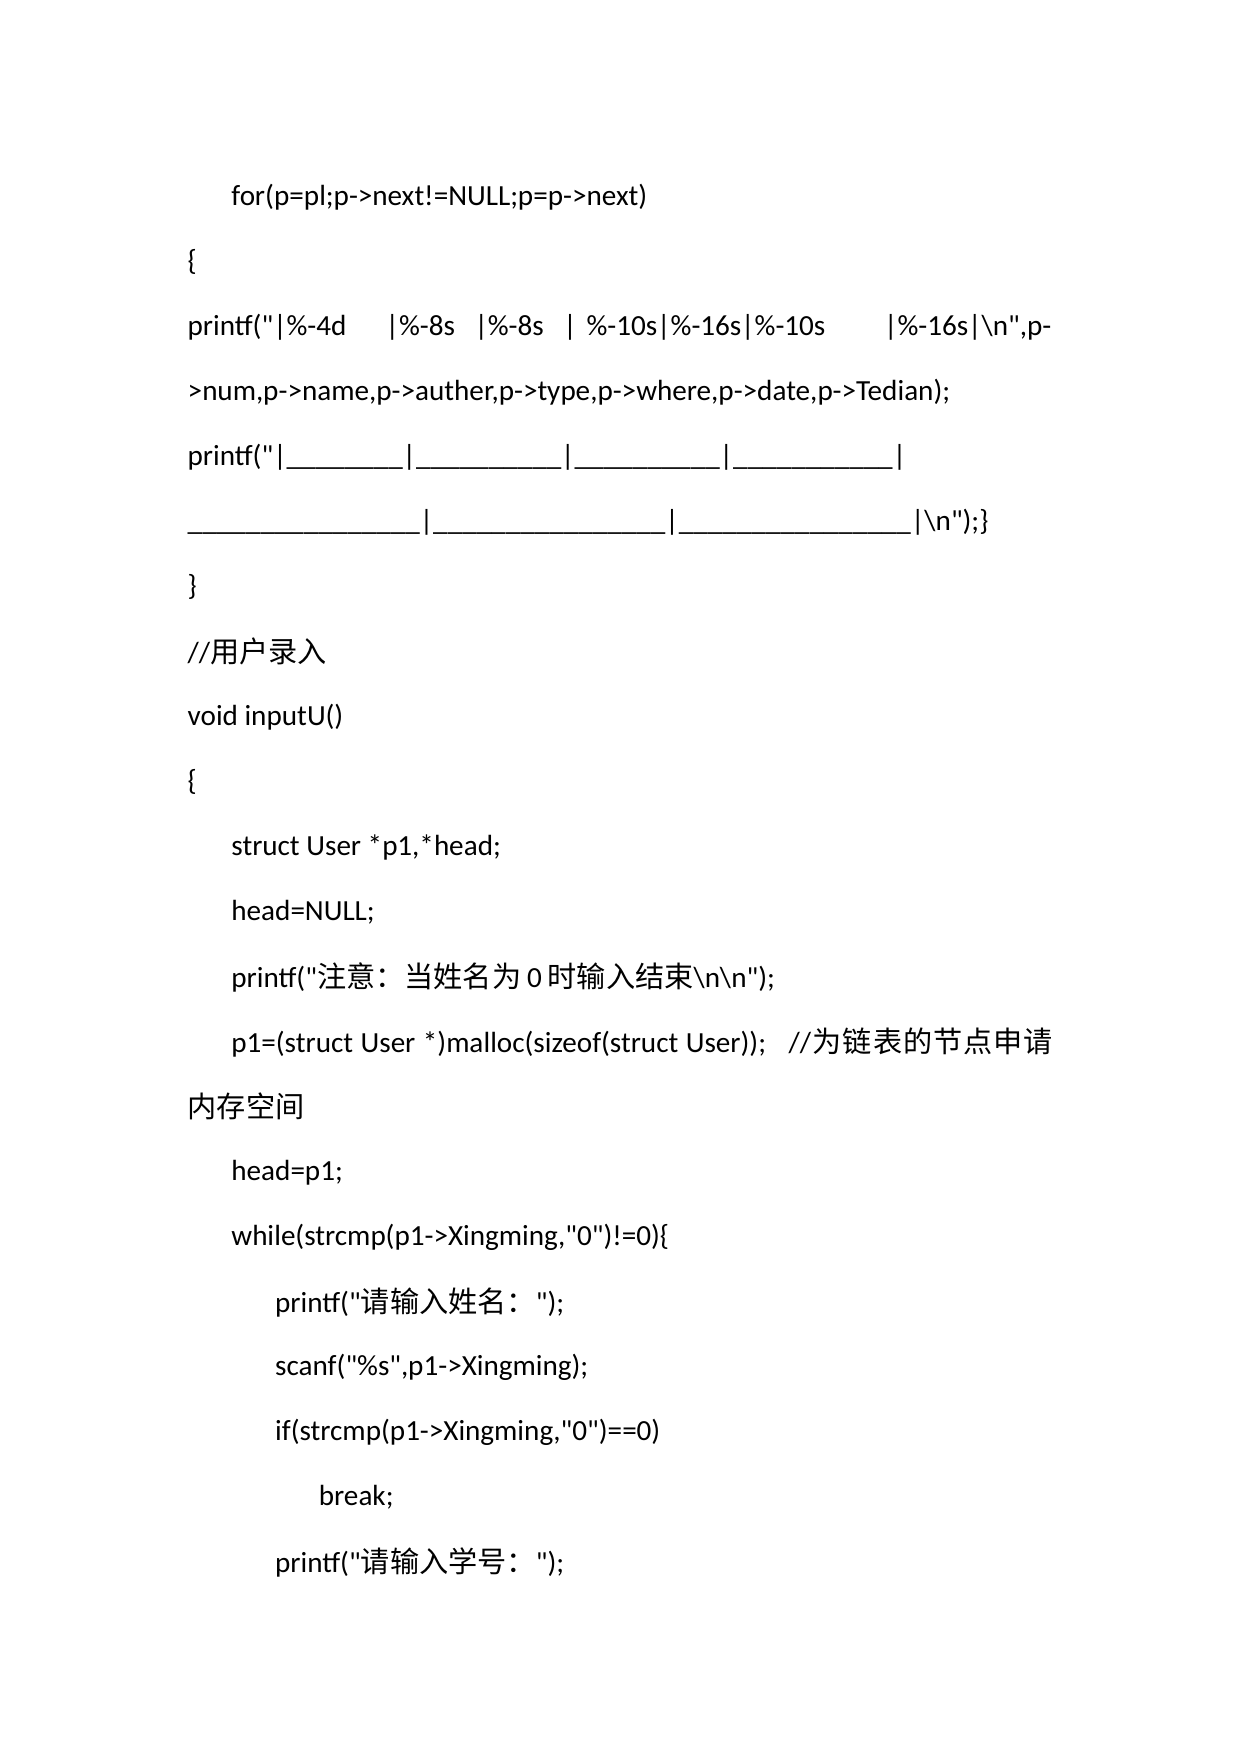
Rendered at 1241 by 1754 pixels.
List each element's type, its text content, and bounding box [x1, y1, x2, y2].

text scanf("%s",p1->Xingming); [187, 1332, 1053, 1397]
text printf("请输入学号："); [187, 1527, 1053, 1592]
text if(strcmp(p1->Xingming,"0")==0) [187, 1397, 1053, 1462]
text void inputU() [187, 682, 1053, 747]
text //用户录入 [187, 617, 1053, 682]
text { [187, 747, 1053, 812]
text break; [187, 1462, 1053, 1527]
text struct User *p1,*head; [187, 812, 1053, 877]
text for(p=pl;p->next!=NULL;p=p->next) [187, 162, 1053, 227]
text { [187, 227, 1053, 292]
text printf("请输入姓名："); [187, 1267, 1053, 1332]
text } [187, 552, 1053, 617]
text head=NULL; [187, 877, 1053, 942]
text printf("|________|__________|__________|___________|________________|________________|________________|\n");} [187, 422, 1053, 552]
text while(strcmp(p1->Xingming,"0")!=0){ [187, 1202, 1053, 1267]
text printf("|%-4d |%-8s |%-8s | %-10s|%-16s|%-10s |%-16s|\n",p->num,p->name,p->auther,p->type,p->where,p->date,p->Tedian); [187, 292, 1053, 422]
text head=p1; [187, 1137, 1053, 1202]
text printf("注意：当姓名为0时输入结束\n\n"); [187, 942, 1053, 1007]
text p1=(struct User *)malloc(sizeof(struct User)); //为链表的节点申请内存空间 [187, 1007, 1053, 1137]
